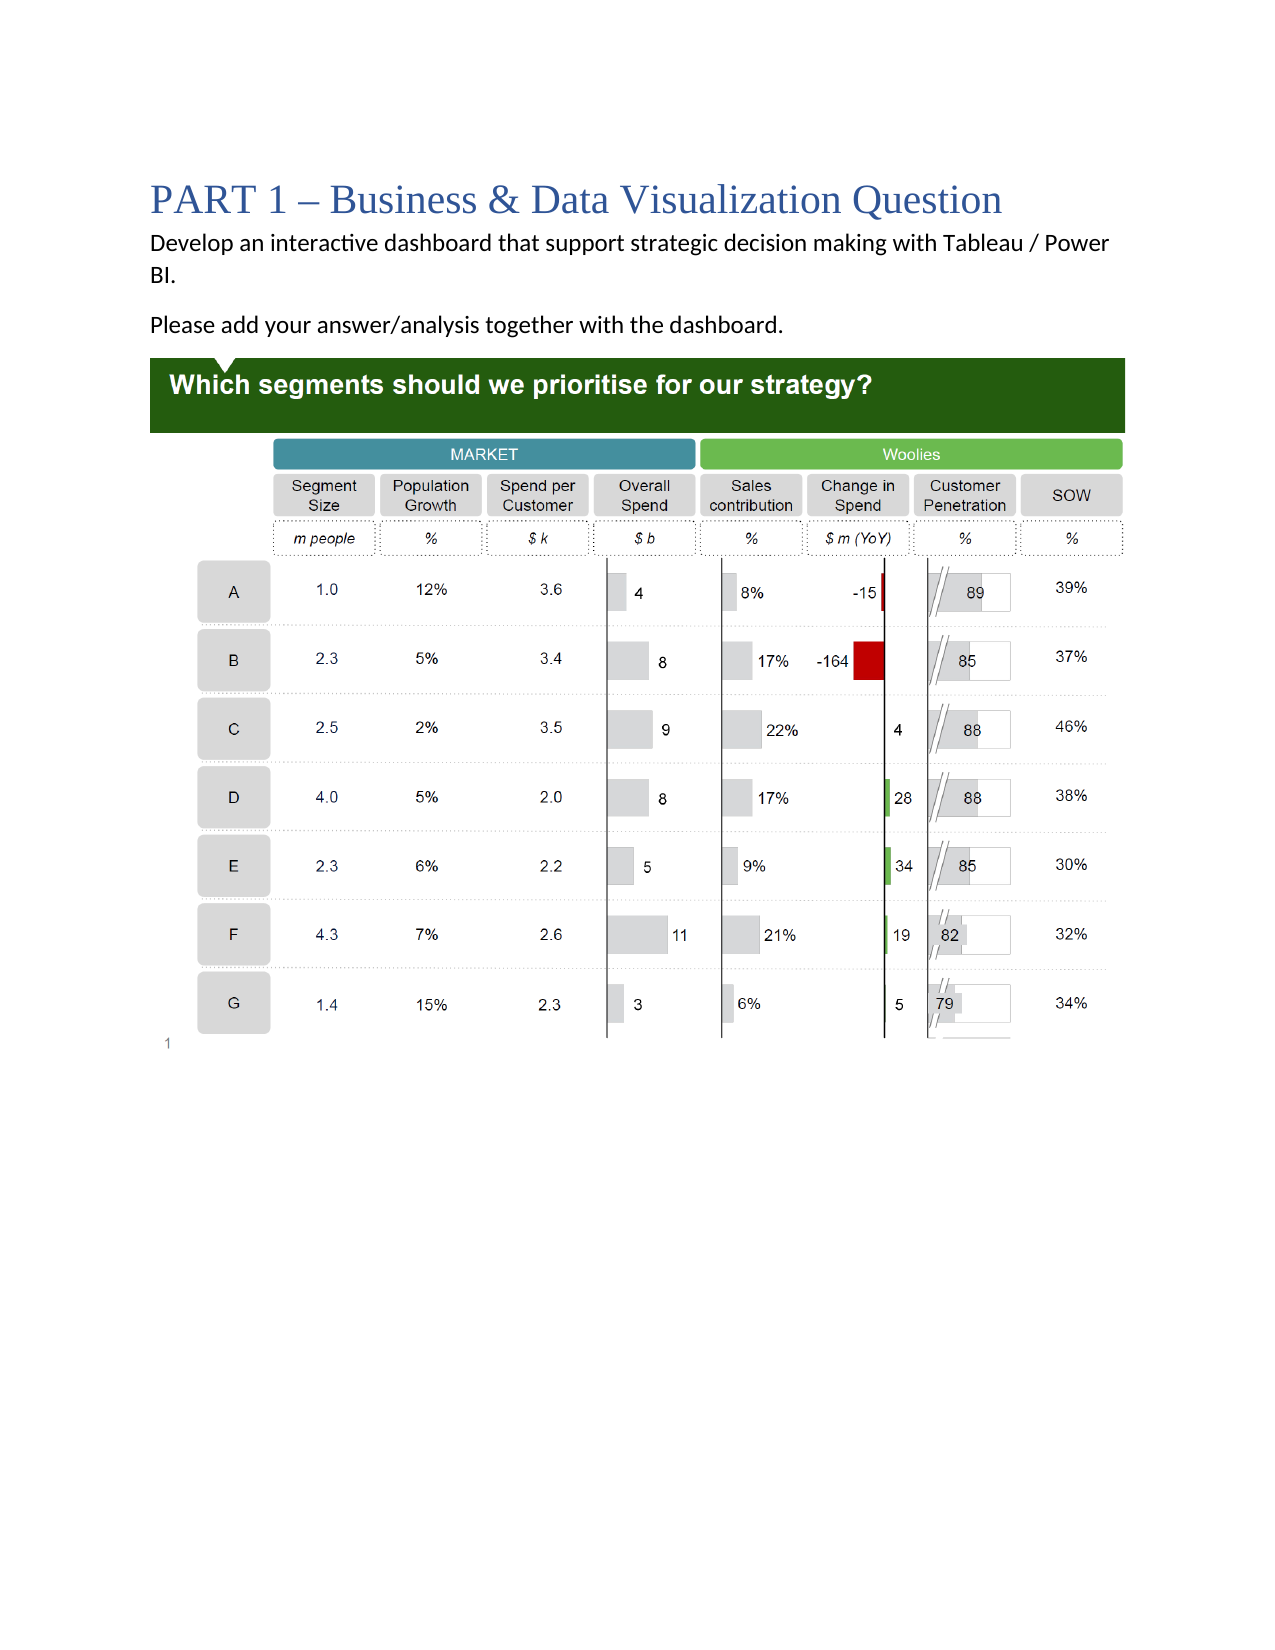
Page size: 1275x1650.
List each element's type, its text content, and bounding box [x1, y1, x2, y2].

text Please add your answer/analysis together with the dashboard. [150, 309, 1125, 340]
picture [150, 358, 1125, 1051]
subtitle PART 1 – Business & Data Visualization Question [150, 175, 1125, 223]
text Develop an interactive dashboard that support strategic decision making with Tableau / Power BI. [150, 227, 1125, 290]
